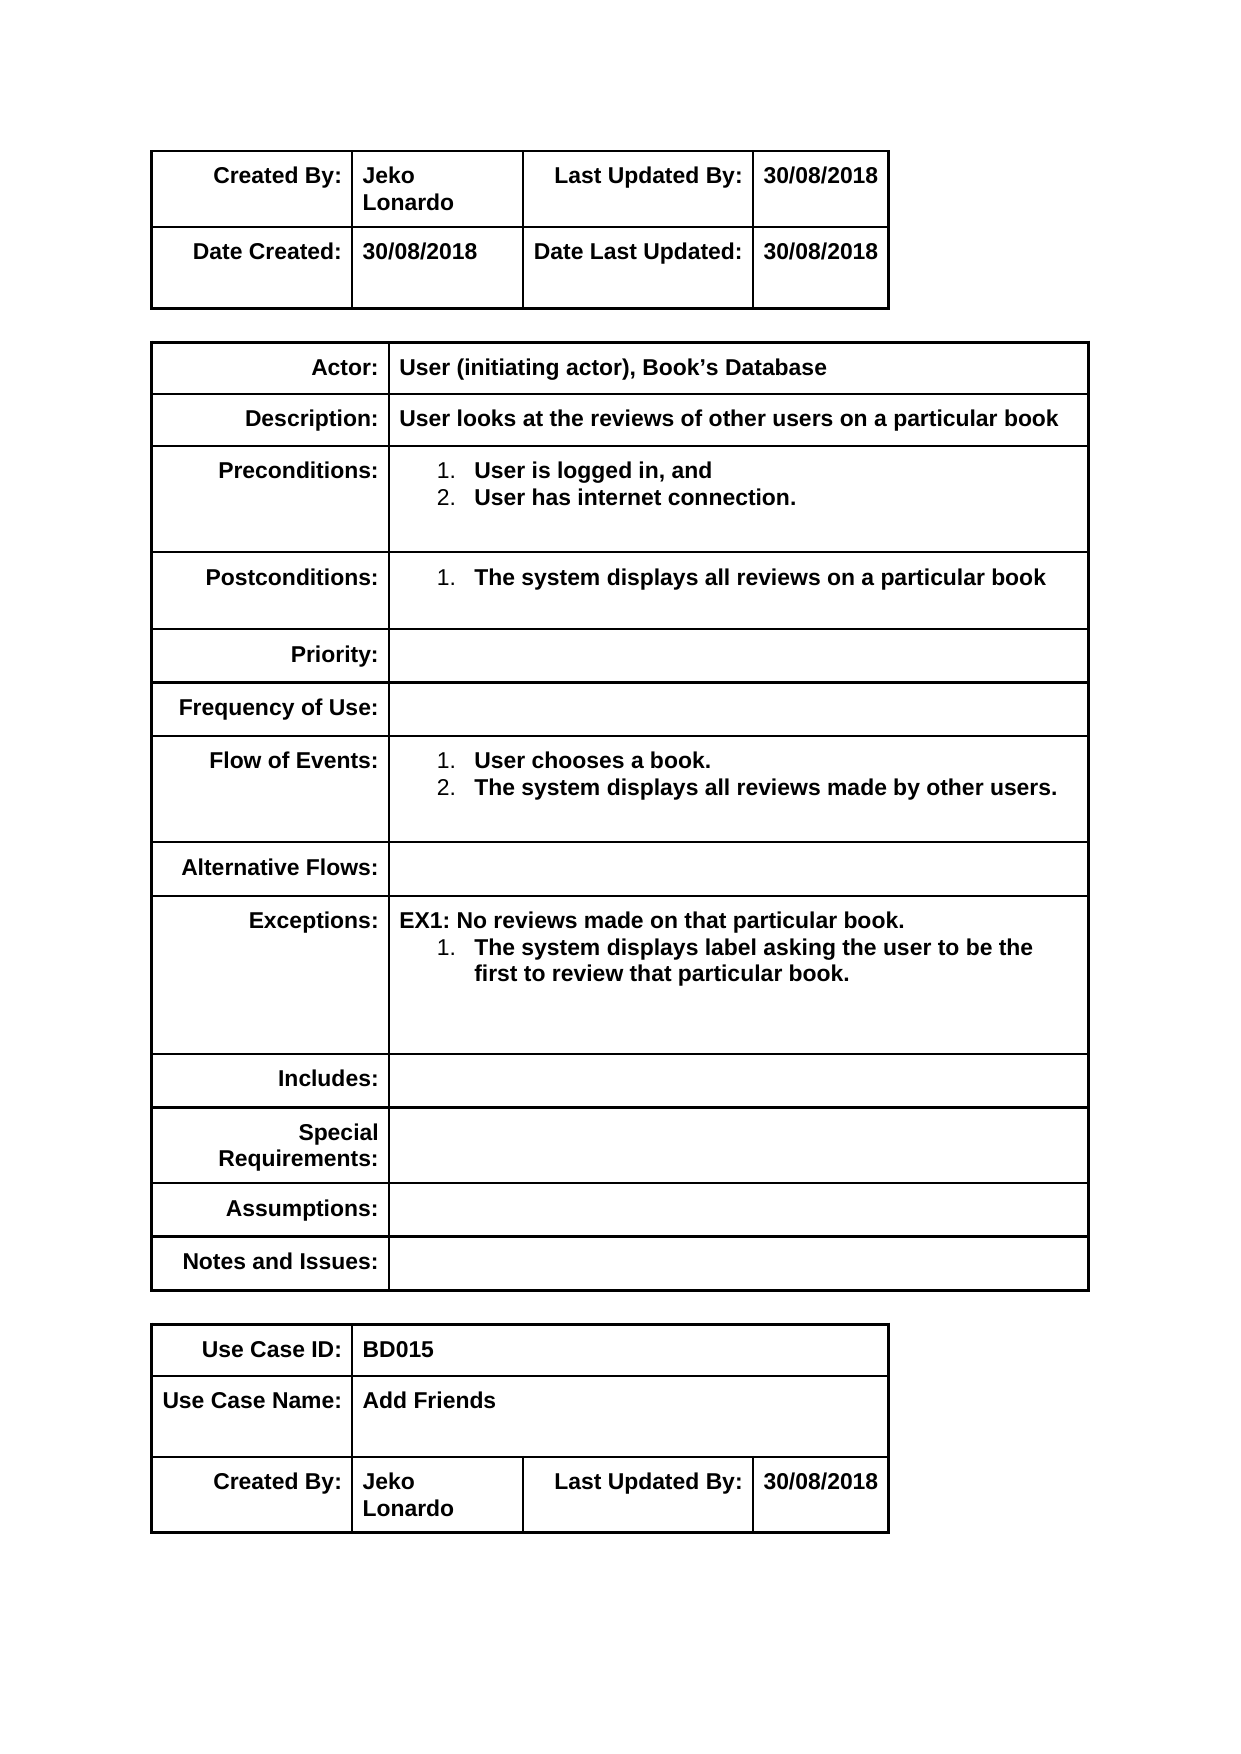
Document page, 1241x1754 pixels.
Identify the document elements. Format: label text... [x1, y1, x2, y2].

table_cell User is logged in, and User has internet connection. [390, 447, 1087, 551]
table_cell 30/08/2018 [353, 228, 522, 307]
table_cell Use Case Name: [153, 1377, 351, 1456]
table_cell User chooses a book. The system displays all reviews made by other users. [390, 737, 1087, 841]
table_cell Alternative Flows: [153, 843, 388, 894]
table_cell [390, 1109, 1087, 1182]
table_cell Flow of Events: [153, 737, 388, 841]
table_cell Notes and Issues: [153, 1238, 388, 1289]
table_cell Add Friends [353, 1377, 887, 1456]
table_cell The system displays all reviews on a particular book [390, 553, 1087, 628]
table_cell Assumptions: [153, 1184, 388, 1235]
table_cell Jeko Lonardo [353, 1458, 522, 1531]
table_cell User looks at the reviews of other users on a particular book [390, 395, 1087, 445]
table_cell [390, 1238, 1087, 1289]
table_cell Includes: [153, 1055, 388, 1106]
table_cell Description: [153, 395, 388, 445]
table_cell Frequency of Use: [153, 684, 388, 735]
table_cell Date Created: [153, 228, 351, 307]
table_cell Special Requirements: [153, 1109, 388, 1182]
table_cell EX1: No reviews made on that particular book. The system displays label asking the user to be the first to review that particular book. [390, 897, 1087, 1053]
table_cell [390, 1184, 1087, 1235]
table_cell Jeko Lonardo [353, 152, 522, 226]
table_cell Created By: [153, 1458, 351, 1531]
table_header Use Case ID: [153, 1326, 351, 1374]
table_header User (initiating actor), Book’s Database [390, 344, 1087, 393]
table_header BD015 [353, 1326, 887, 1374]
table_cell 30/08/2018 [754, 228, 887, 307]
table_cell Exceptions: [153, 897, 388, 1053]
table_cell Last Updated By: [524, 152, 752, 226]
table_cell Priority: [153, 630, 388, 681]
table_cell Preconditions: [153, 447, 388, 551]
table_cell Postconditions: [153, 553, 388, 628]
table_cell [390, 630, 1087, 681]
table_cell [390, 1055, 1087, 1106]
table_cell Last Updated By: [524, 1458, 752, 1531]
table_cell [390, 684, 1087, 735]
table_cell Date Last Updated: [524, 228, 752, 307]
table_cell [390, 843, 1087, 894]
table_cell 30/08/2018 [754, 152, 887, 226]
table_cell Created By: [153, 152, 351, 226]
table_header Actor: [153, 344, 388, 393]
table_cell 30/08/2018 [754, 1458, 887, 1531]
